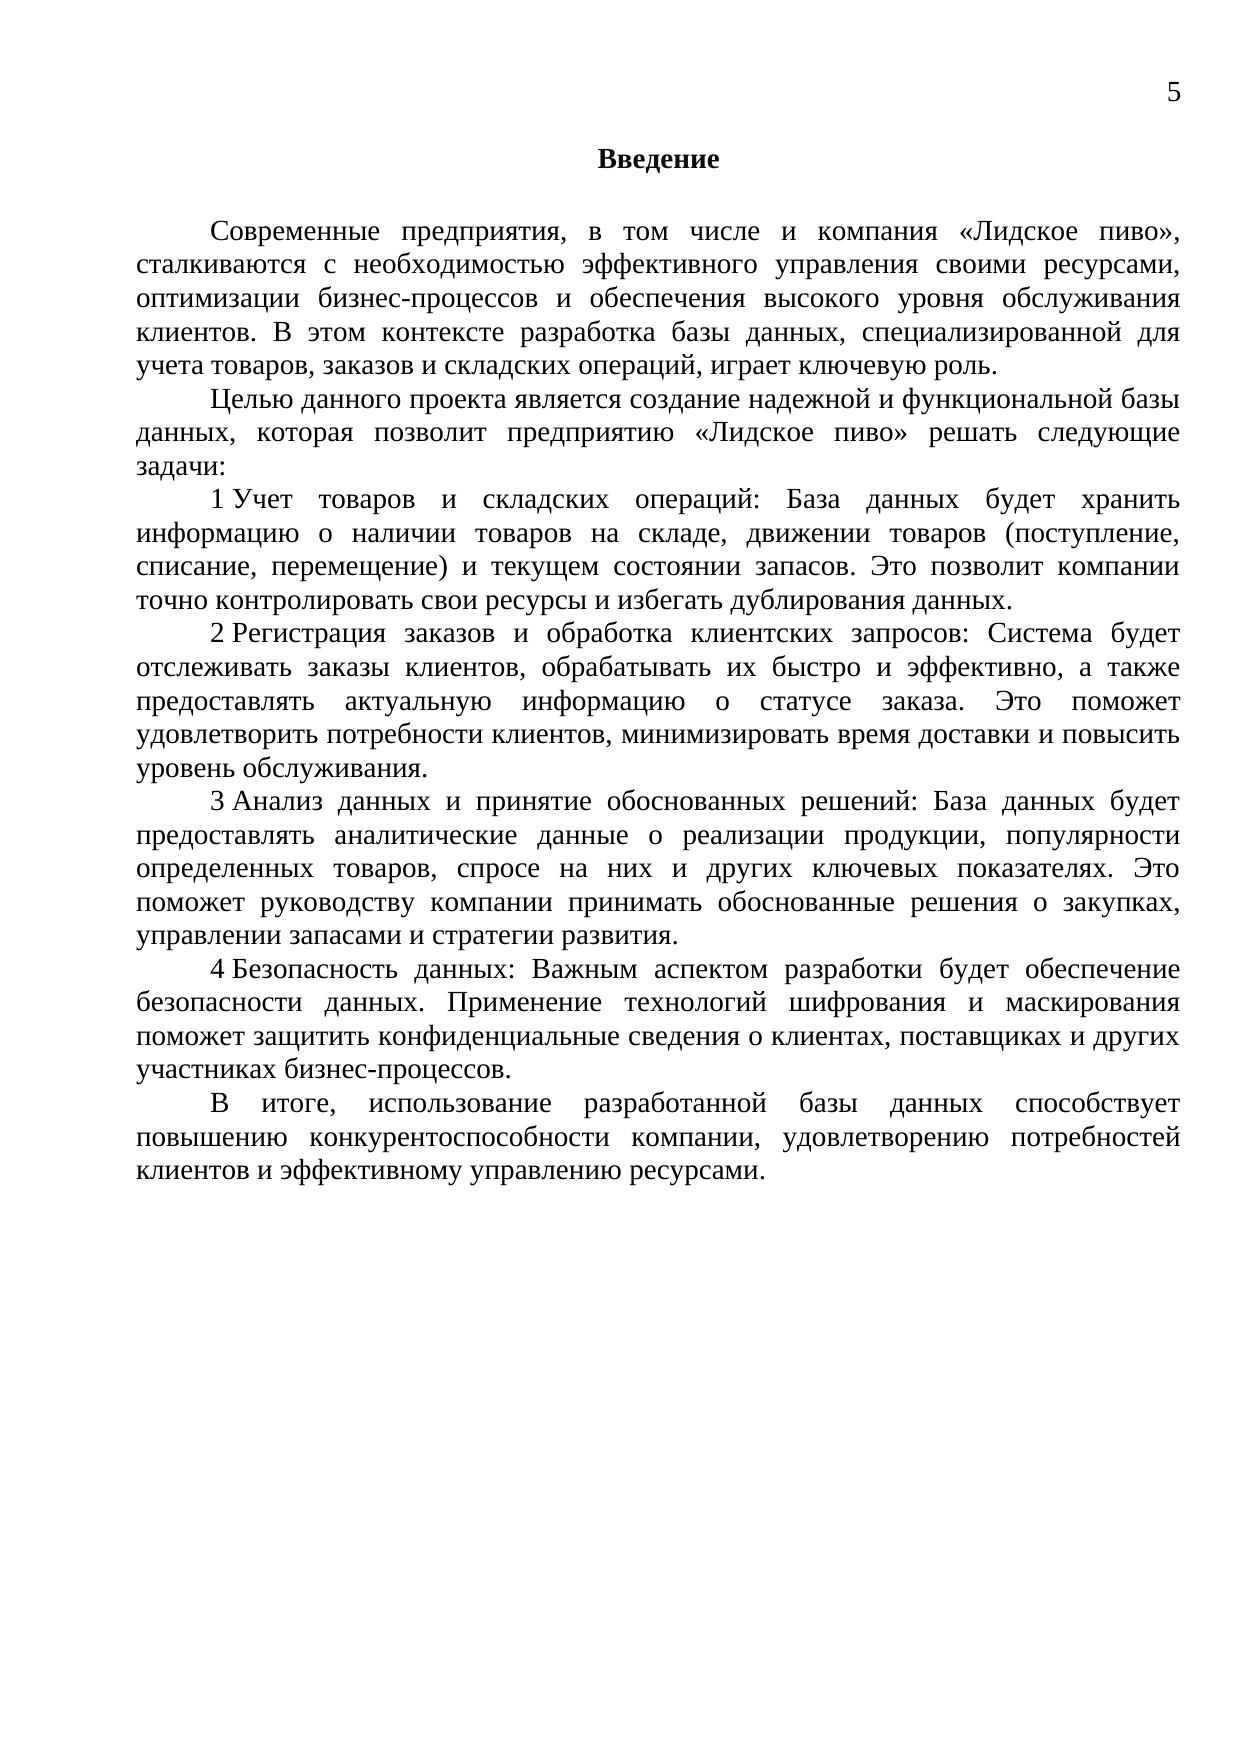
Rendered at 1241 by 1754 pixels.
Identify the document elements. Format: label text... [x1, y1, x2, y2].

text В итоге, использование разработанной базы данных способствует повышению конкурентоспособности компании, удовлетворению потребностей клиентов и эффективному управлению ресурсами. [136, 1085, 1181, 1186]
text Современные предприятия, в том числе и компания «Лидское пиво», сталкиваются с необходимостью эффективного управления своими ресурсами, оптимизации бизнес-процессов и обеспечения высокого уровня обслуживания клиентов. В этом контексте разработка базы данных, специализированной для учета товаров, заказов и складских операций, играет ключевую роль. [136, 213, 1181, 381]
list Учет товаров и складских операций: База данных будет хранить информацию о наличии товаров на складе, движении товаров (поступление, списание, перемещение) и текущем состоянии запасов. Это позволит компании точно контролировать свои ресурсы и избегать дублирования данных. [136, 481, 1181, 616]
list Анализ данных и принятие обоснованных решений: База данных будет предоставлять аналитические данные о реализации продукции, популярности определенных товаров, спросе на них и других ключевых показателях. Это поможет руководству компании принимать обоснованные решения о закупках, управлении запасами и стратегии развития. [136, 783, 1181, 951]
list Безопасность данных: Важным аспектом разработки будет обеспечение безопасности данных. Применение технологий шифрования и маскирования поможет защитить конфиденциальные сведения о клиентах, поставщиках и других участниках бизнес-процессов. [136, 951, 1181, 1085]
list Регистрация заказов и обработка клиентских запросов: Система будет отслеживать заказы клиентов, обрабатывать их быстро и эффективно, а также предоставлять актуальную информацию о статусе заказа. Это поможет удовлетворить потребности клиентов, минимизировать время доставки и повысить уровень обслуживания. [136, 616, 1181, 783]
subtitle Введение [136, 141, 1181, 174]
text Целью данного проекта является создание надежной и функциональной базы данных, которая позволит предприятию «Лидское пиво» решать следующие задачи: [136, 381, 1181, 481]
